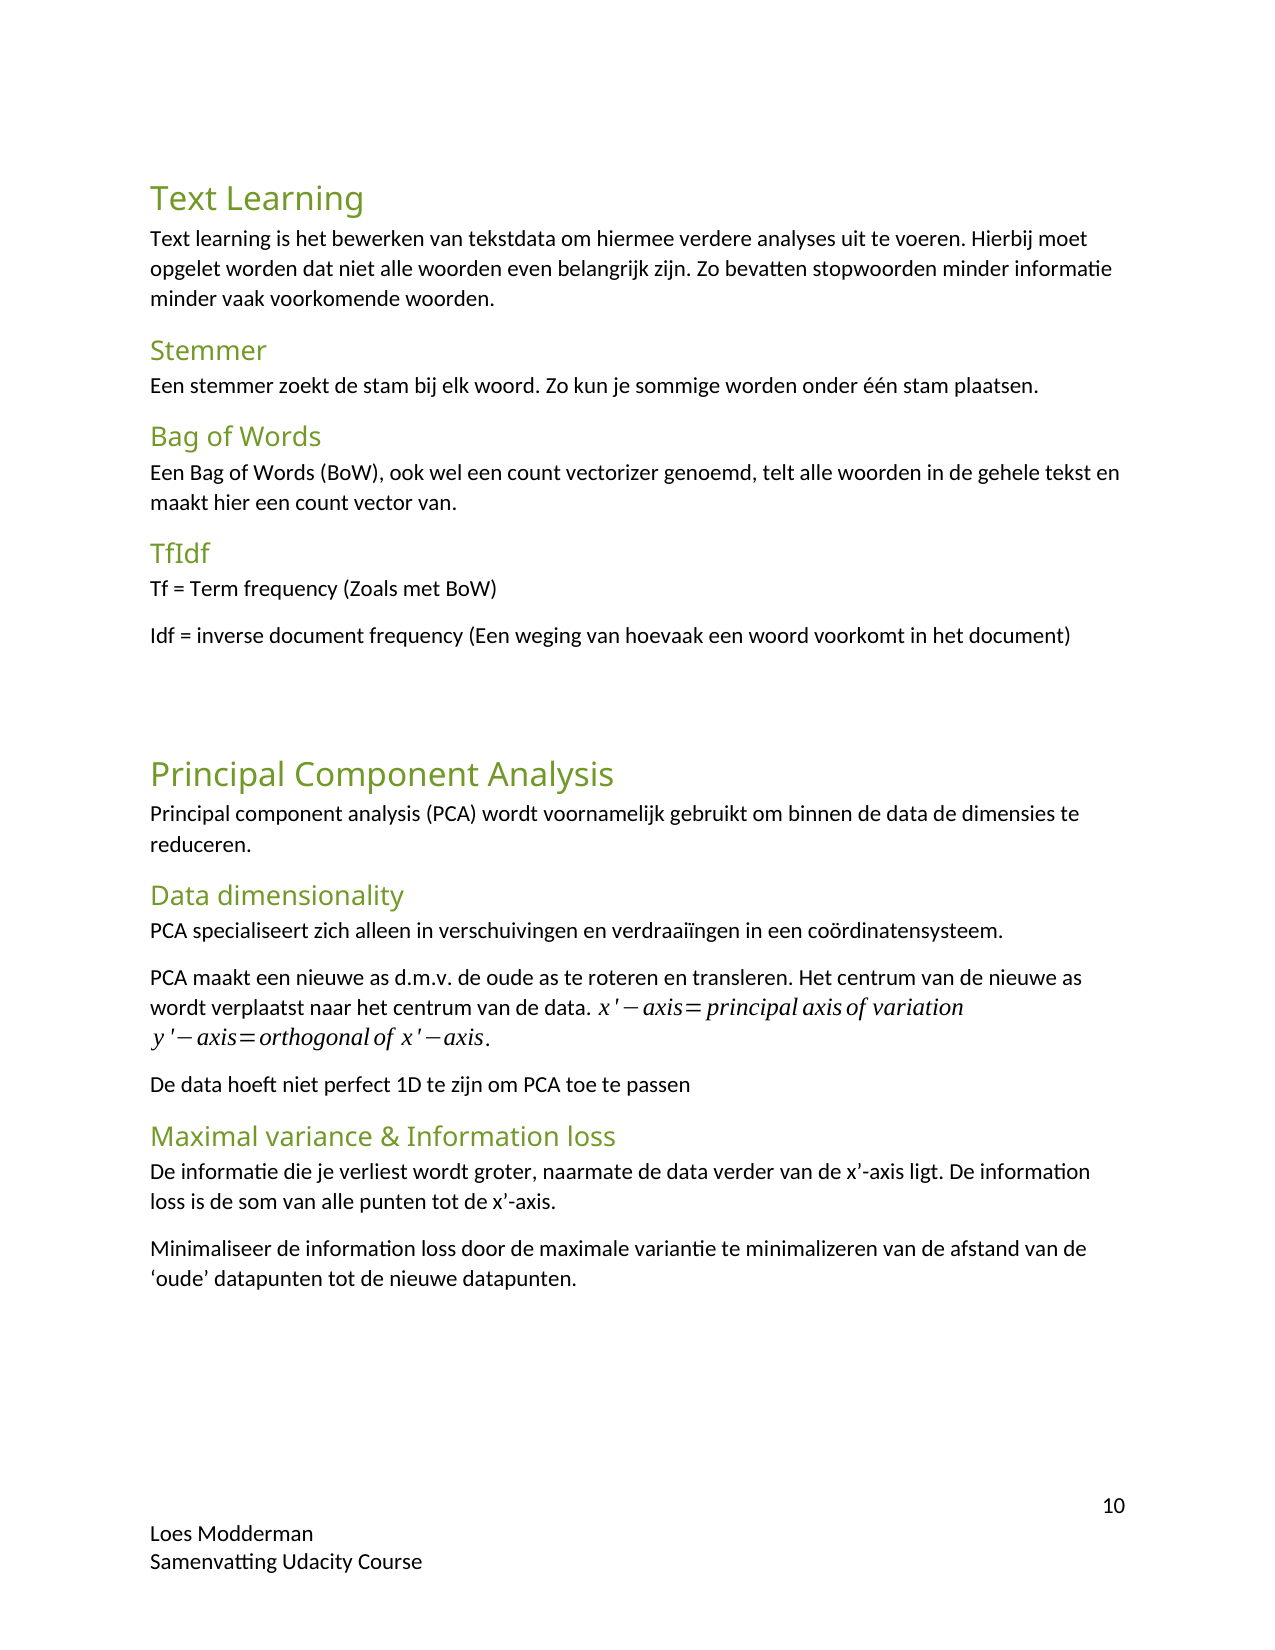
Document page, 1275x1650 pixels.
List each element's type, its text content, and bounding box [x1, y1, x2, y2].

text Idf = inverse document frequency (Een weging van hoevaak een woord voorkomt in het document) [150, 621, 1125, 649]
text PCA maakt een nieuwe as d.m.v. de oude as te roteren en transleren. Het centrum van de nieuwe as wordt verplaatst naar het centrum van de data. . [150, 963, 1125, 1052]
text De data hoeft niet perfect 1D te zijn om PCA toe te passen [150, 1071, 1125, 1099]
subtitle Text Learning [150, 175, 1125, 220]
subtitle TfIdf [150, 535, 1125, 572]
text Text learning is het bewerken van tekstdata om hiermee verdere analyses uit te voeren. Hierbij moet opgelet worden dat niet alle woorden even belangrijk zijn. Zo bevatten stopwoorden minder informatie minder vaak voorkomende woorden. [150, 224, 1125, 312]
subtitle Maximal variance & Information loss [150, 1117, 1125, 1154]
subtitle Principal Component Analysis [150, 751, 1125, 796]
subtitle Stemmer [150, 331, 1125, 368]
text PCA specialiseert zich alleen in verschuivingen en verdraaiïngen in een coördinatensysteem. [150, 916, 1125, 944]
text Een Bag of Words (BoW), ook wel een count vectorizer genoemd, telt alle woorden in de gehele tekst en maakt hier een count vector van. [150, 458, 1125, 516]
subtitle Bag of Words [150, 418, 1125, 455]
text Minimaliseer de information loss door de maximale variantie te minimalizeren van de afstand van de ‘oude’ datapunten tot de nieuwe datapunten. [150, 1234, 1125, 1293]
subtitle Data dimensionality [150, 877, 1125, 913]
text Een stemmer zoekt de stam bij elk woord. Zo kun je sommige worden onder één stam plaatsen. [150, 371, 1125, 399]
text De informatie die je verliest wordt groter, naarmate de data verder van de x’-axis ligt. De information loss is de som van alle punten tot de x’-axis. [150, 1157, 1125, 1216]
text Principal component analysis (PCA) wordt voornamelijk gebruikt om binnen de data de dimensies te reduceren. [150, 799, 1125, 858]
text Tf = Term frequency (Zoals met BoW) [150, 574, 1125, 603]
